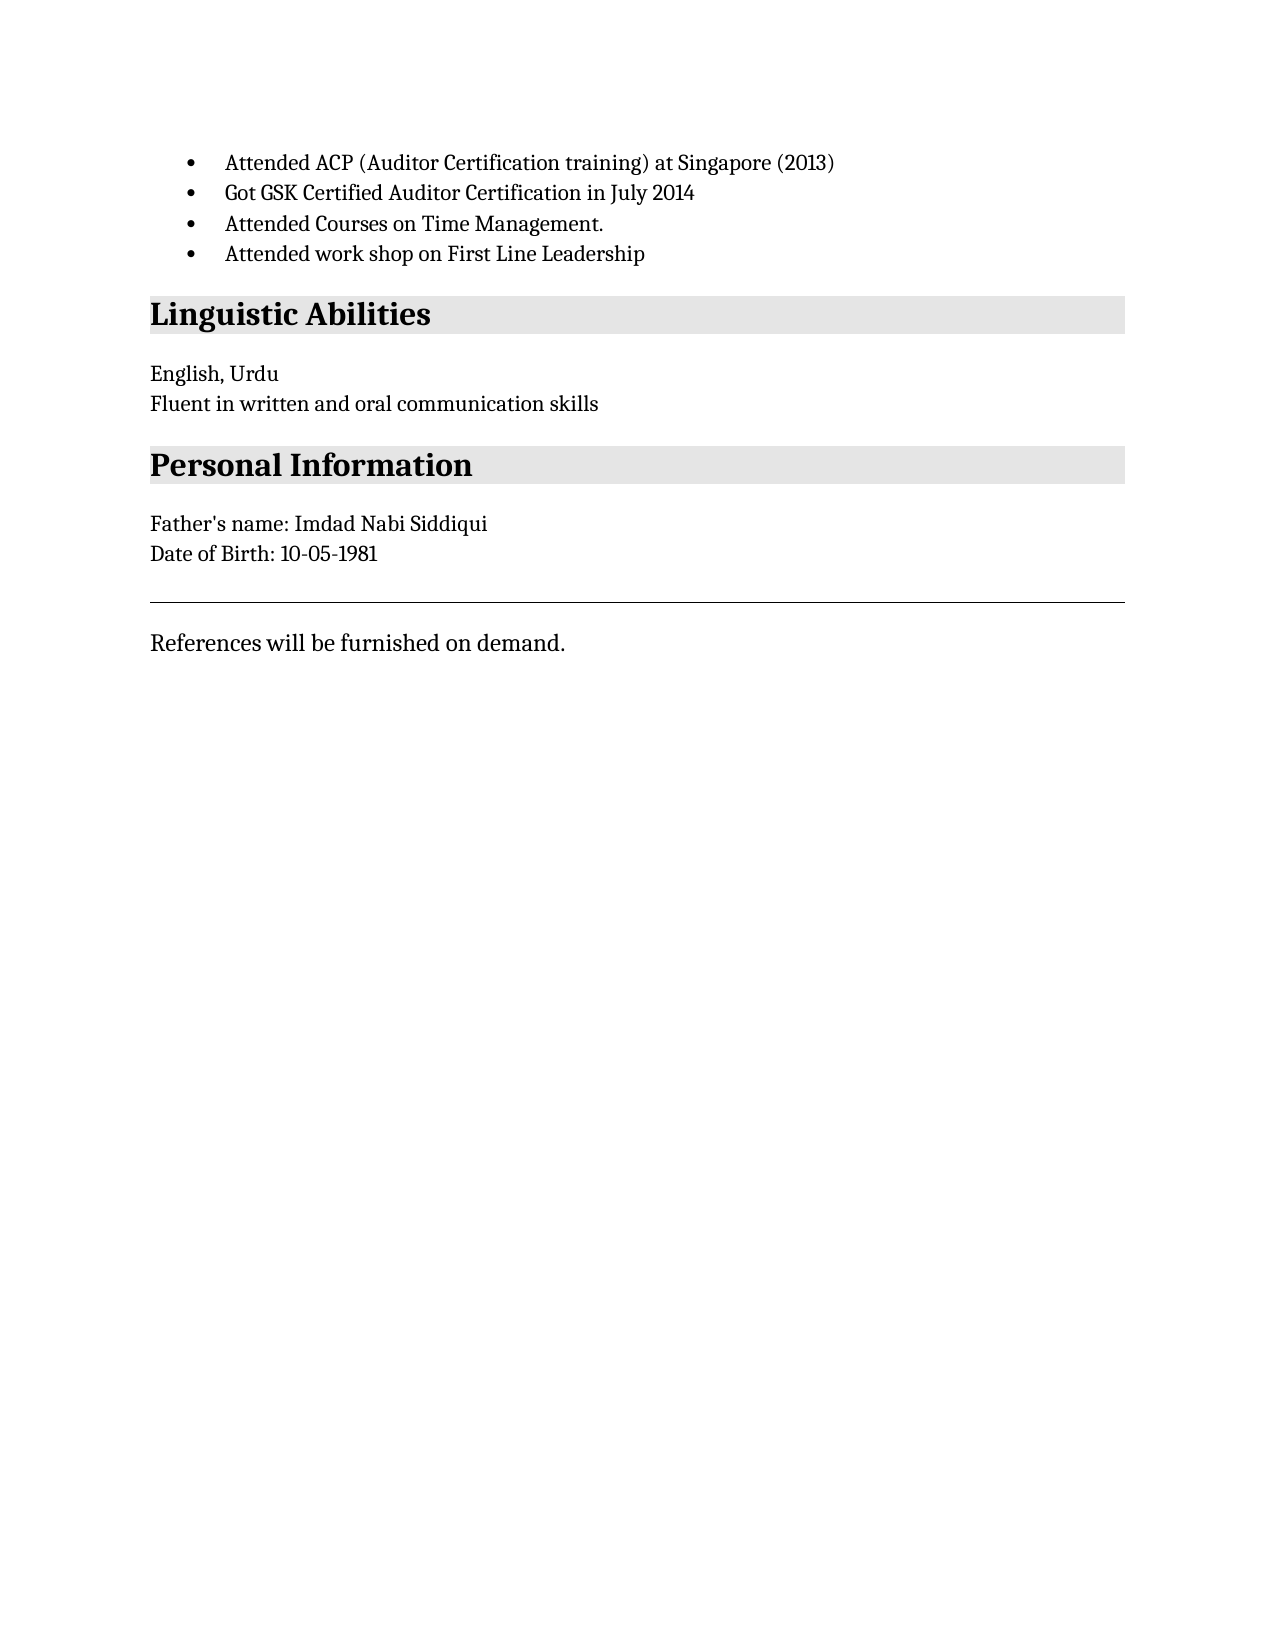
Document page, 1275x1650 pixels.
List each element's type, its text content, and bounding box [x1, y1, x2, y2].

list Attended Courses on Time Management. [187, 210, 1125, 237]
list Attended ACP (Auditor Certification training) at Singapore (2013) [187, 150, 1125, 176]
text English, Urdu [150, 361, 1125, 387]
text Personal Information [150, 446, 1125, 484]
text Linguistic Abilities [150, 296, 1125, 334]
list Attended work shop on First Line Leadership [187, 241, 1125, 267]
text Father's name: Imdad Nabi Siddiqui [150, 511, 1125, 537]
text References will be furnished on demand. [150, 628, 1125, 657]
text Fluent in written and oral communication skills [150, 391, 1125, 417]
text Date of Birth: 10-05-1981 [150, 541, 1125, 568]
list Got GSK Certified Auditor Certification in July 2014 [187, 180, 1125, 207]
